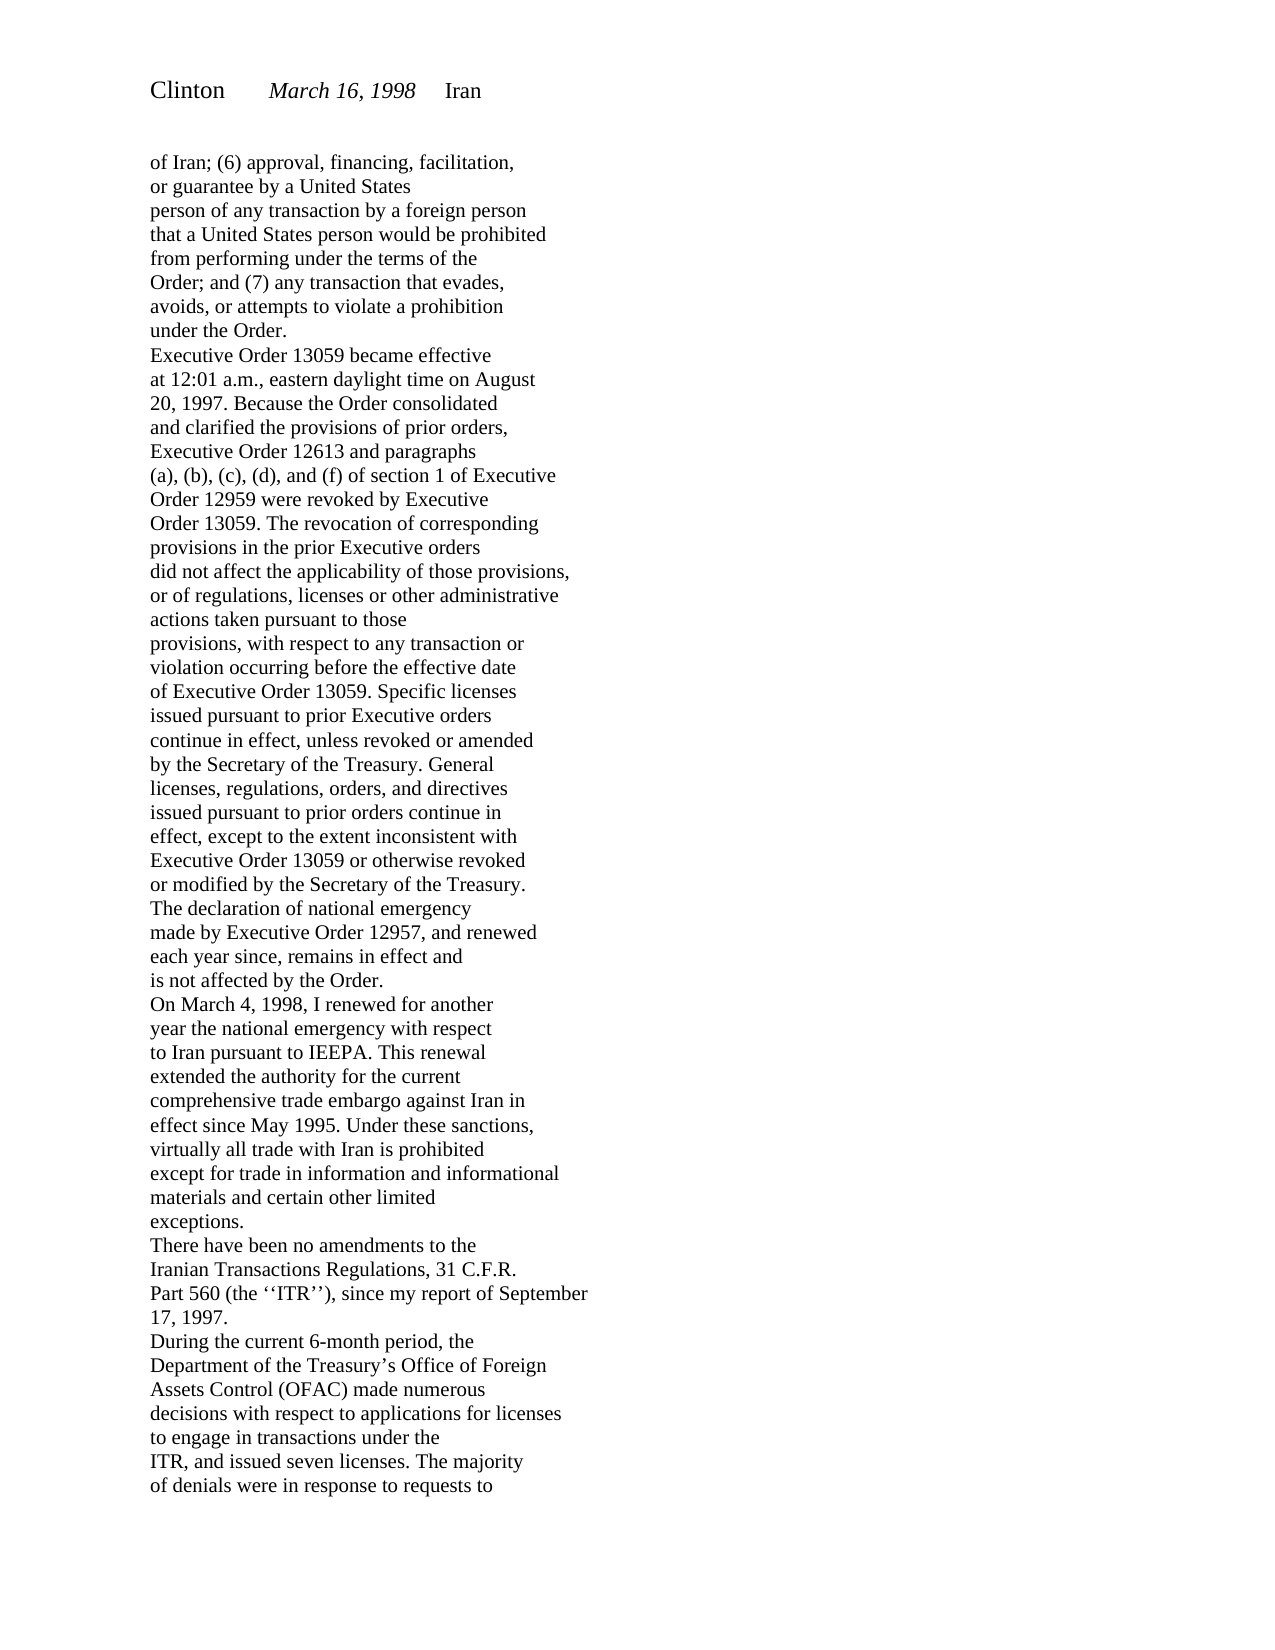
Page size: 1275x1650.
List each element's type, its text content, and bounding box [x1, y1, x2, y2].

text (a), (b), (c), (d), and (f) of section 1 of Executive [150, 463, 1125, 487]
text issued pursuant to prior Executive orders [150, 703, 1125, 727]
text continue in effect, unless revoked or amended [150, 727, 1125, 752]
text year the national emergency with respect [150, 1016, 1125, 1040]
text actions taken pursuant to those [150, 607, 1125, 631]
text avoids, or attempts to violate a prohibition [150, 294, 1125, 318]
text or guarantee by a United States [150, 174, 1125, 198]
text Iranian Transactions Regulations, 31 C.F.R. [150, 1257, 1125, 1281]
text effect since May 1995. Under these sanctions, [150, 1112, 1125, 1137]
text under the Order. [150, 318, 1125, 342]
text to Iran pursuant to IEEPA. This renewal [150, 1040, 1125, 1064]
text or of regulations, licenses or other administrative [150, 583, 1125, 607]
text and clarified the provisions of prior orders, [150, 415, 1125, 439]
text that a United States person would be prohibited [150, 222, 1125, 246]
text person of any transaction by a foreign person [150, 198, 1125, 222]
text issued pursuant to prior orders continue in [150, 800, 1125, 824]
text each year since, remains in effect and [150, 944, 1125, 968]
text of Iran; (6) approval, financing, facilitation, [150, 150, 1125, 174]
text did not affect the applicability of those provisions, [150, 559, 1125, 583]
text virtually all trade with Iran is prohibited [150, 1137, 1125, 1161]
text Order; and (7) any transaction that evades, [150, 270, 1125, 294]
text On March 4, 1998, I renewed for another [150, 992, 1125, 1016]
text 17, 1997. [150, 1305, 1125, 1329]
text is not affected by the Order. [150, 968, 1125, 992]
text to engage in transactions under the [150, 1425, 1125, 1449]
text decisions with respect to applications for licenses [150, 1401, 1125, 1425]
text violation occurring before the effective date [150, 655, 1125, 679]
text effect, except to the extent inconsistent with [150, 824, 1125, 848]
text licenses, regulations, orders, and directives [150, 776, 1125, 800]
text Department of the Treasury’s Office of Foreign [150, 1353, 1125, 1377]
text made by Executive Order 12957, and renewed [150, 920, 1125, 944]
text During the current 6-month period, the [150, 1329, 1125, 1353]
text Part 560 (the ‘‘ITR’’), since my report of September [150, 1281, 1125, 1305]
text from performing under the terms of the [150, 246, 1125, 270]
text Executive Order 13059 or otherwise revoked [150, 848, 1125, 872]
text at 12:01 a.m., eastern daylight time on August [150, 367, 1125, 391]
text ITR, and issued seven licenses. The majority [150, 1449, 1125, 1473]
text Executive Order 12613 and paragraphs [150, 439, 1125, 463]
text or modified by the Secretary of the Treasury. [150, 872, 1125, 896]
text Order 13059. The revocation of corresponding [150, 511, 1125, 535]
text provisions, with respect to any transaction or [150, 631, 1125, 655]
text exceptions. [150, 1209, 1125, 1233]
text There have been no amendments to the [150, 1233, 1125, 1257]
text Order 12959 were revoked by Executive [150, 487, 1125, 511]
text of Executive Order 13059. Specific licenses [150, 679, 1125, 703]
text 20, 1997. Because the Order consolidated [150, 391, 1125, 415]
text materials and certain other limited [150, 1185, 1125, 1209]
text of denials were in response to requests to [150, 1473, 1125, 1497]
text The declaration of national emergency [150, 896, 1125, 920]
text comprehensive trade embargo against Iran in [150, 1088, 1125, 1112]
text except for trade in information and informational [150, 1161, 1125, 1185]
text by the Secretary of the Treasury. General [150, 752, 1125, 776]
text provisions in the prior Executive orders [150, 535, 1125, 559]
text extended the authority for the current [150, 1064, 1125, 1088]
text Executive Order 13059 became effective [150, 342, 1125, 367]
text Assets Control (OFAC) made numerous [150, 1377, 1125, 1401]
